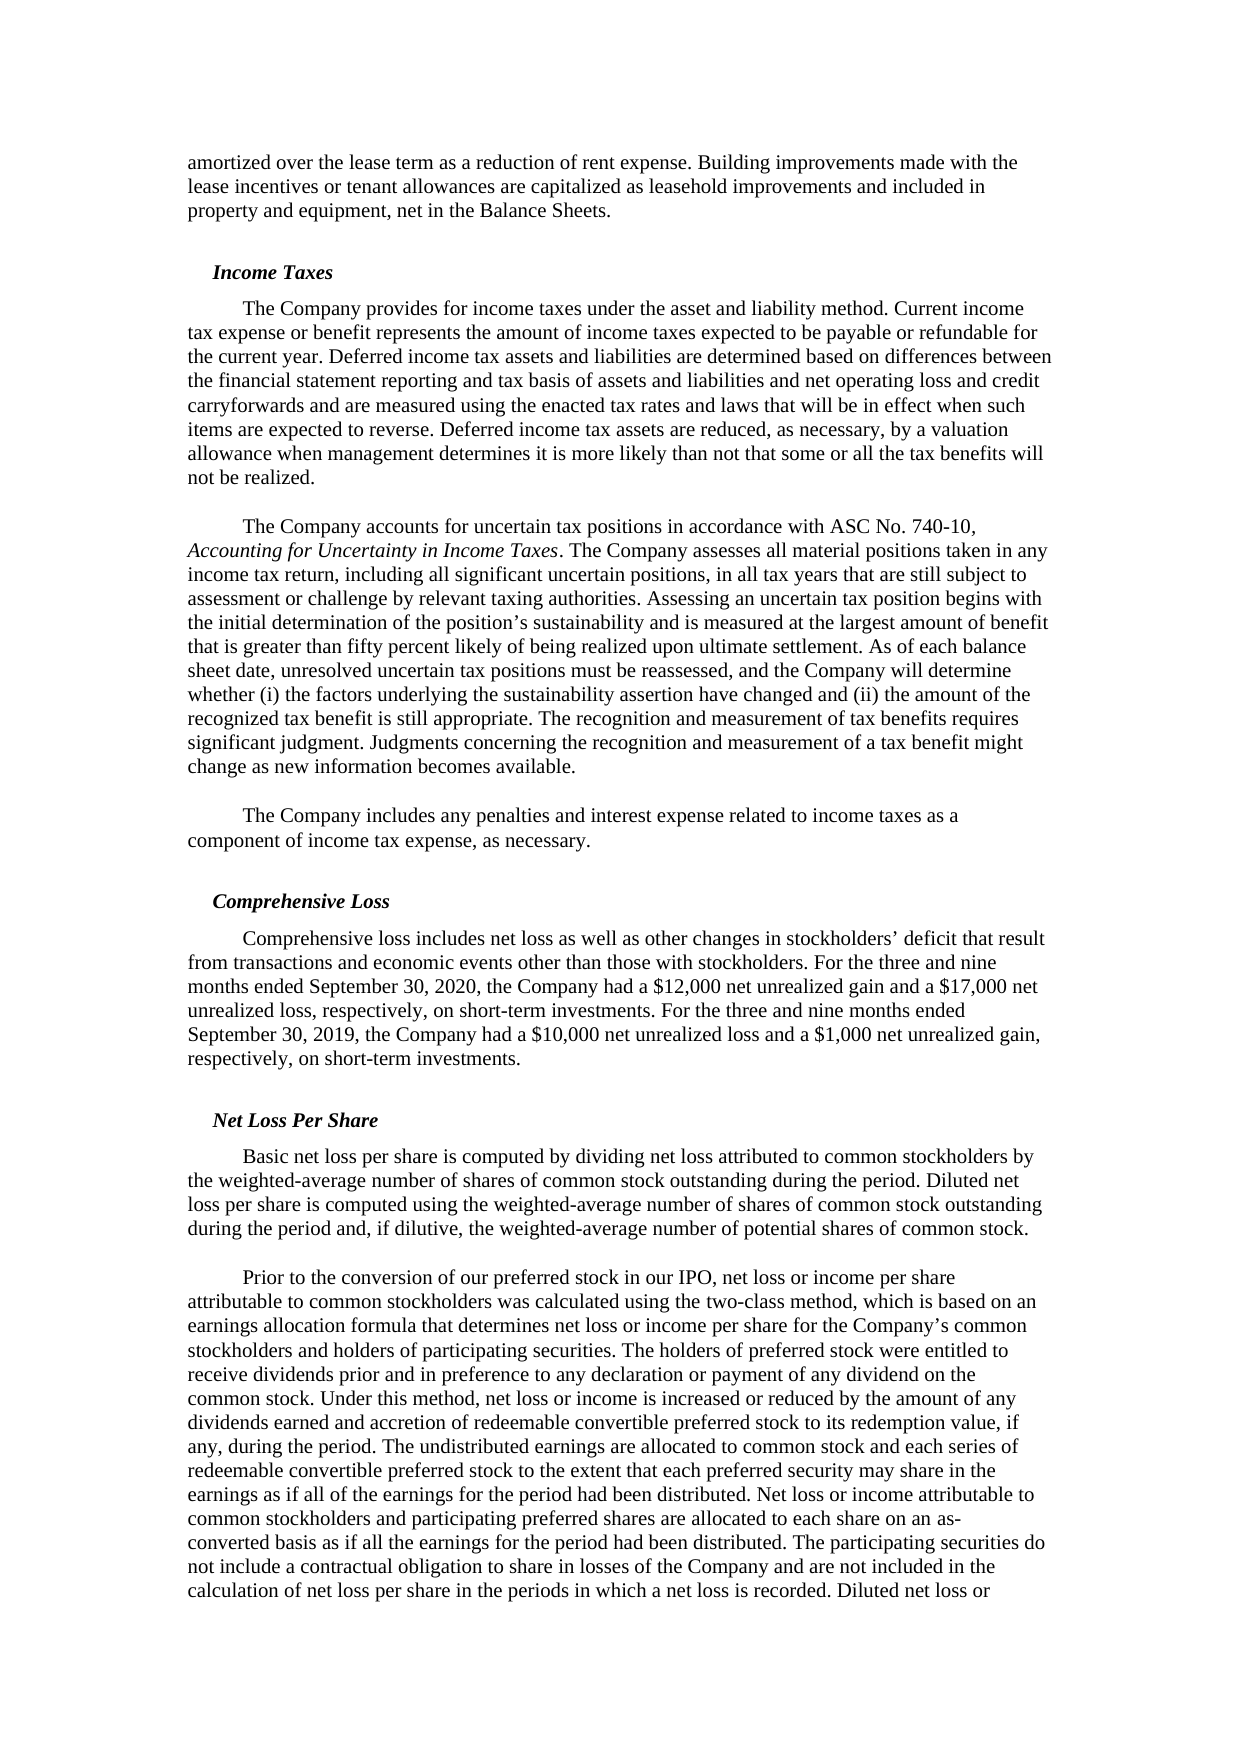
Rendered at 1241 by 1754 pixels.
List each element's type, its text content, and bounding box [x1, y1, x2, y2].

text The Company includes any penalties and interest expense related to income taxes as a component of income tax expense, as necessary. [187, 803, 1053, 852]
text Net Loss Per Share [212, 1107, 1053, 1132]
text Income Taxes [212, 260, 1053, 284]
text The Company provides for income taxes under the asset and liability method. Current income tax expense or benefit represents the amount of income taxes expected to be payable or refundable for the current year. Deferred income tax assets and liabilities are determined based on differences between the financial statement reporting and tax basis of assets and liabilities and net operating loss and credit carryforwards and are measured using the enacted tax rates and laws that will be in effect when such items are expected to reverse. Deferred income tax assets are reduced, as necessary, by a valuation allowance when management determines it is more likely than not that some or all the tax benefits will not be realized. [187, 296, 1053, 489]
text Basic net loss per share is computed by dividing net loss attributed to common stockholders by the weighted-average number of shares of common stock outstanding during the period. Diluted net loss per share is computed using the weighted-average number of shares of common stock outstanding during the period and, if dilutive, the weighted-average number of potential shares of common stock. [187, 1144, 1053, 1240]
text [187, 1265, 1053, 1602]
text The Company accounts for uncertain tax positions in accordance with ASC No. 740-10, Accounting for Uncertainty in Income Taxes. The Company assesses all material positions taken in any income tax return, including all significant uncertain positions, in all tax years that are still subject to assessment or challenge by relevant taxing authorities. Assessing an uncertain tax position begins with the initial determination of the position’s sustainability and is measured at the largest amount of benefit that is greater than fifty percent likely of being realized upon ultimate settlement. As of each balance sheet date, unresolved uncertain tax positions must be reassessed, and the Company will determine whether (i) the factors underlying the sustainability assertion have changed and (ii) the amount of the recognized tax benefit is still appropriate. The recognition and measurement of tax benefits requires significant judgment. Judgments concerning the recognition and measurement of a tax benefit might change as new information becomes available. [187, 514, 1053, 778]
text Comprehensive Loss [212, 889, 1053, 913]
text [187, 150, 1053, 222]
text Comprehensive loss includes net loss as well as other changes in stockholders’ deficit that result from transactions and economic events other than those with stockholders. For the three and nine months ended September 30, 2020, the Company had a $12,000 net unrealized gain and a $17,000 net unrealized loss, respectively, on short-term investments. For the three and nine months ended September 30, 2019, the Company had a $10,000 net unrealized loss and a $1,000 net unrealized gain, respectively, on short-term investments. [187, 926, 1053, 1070]
